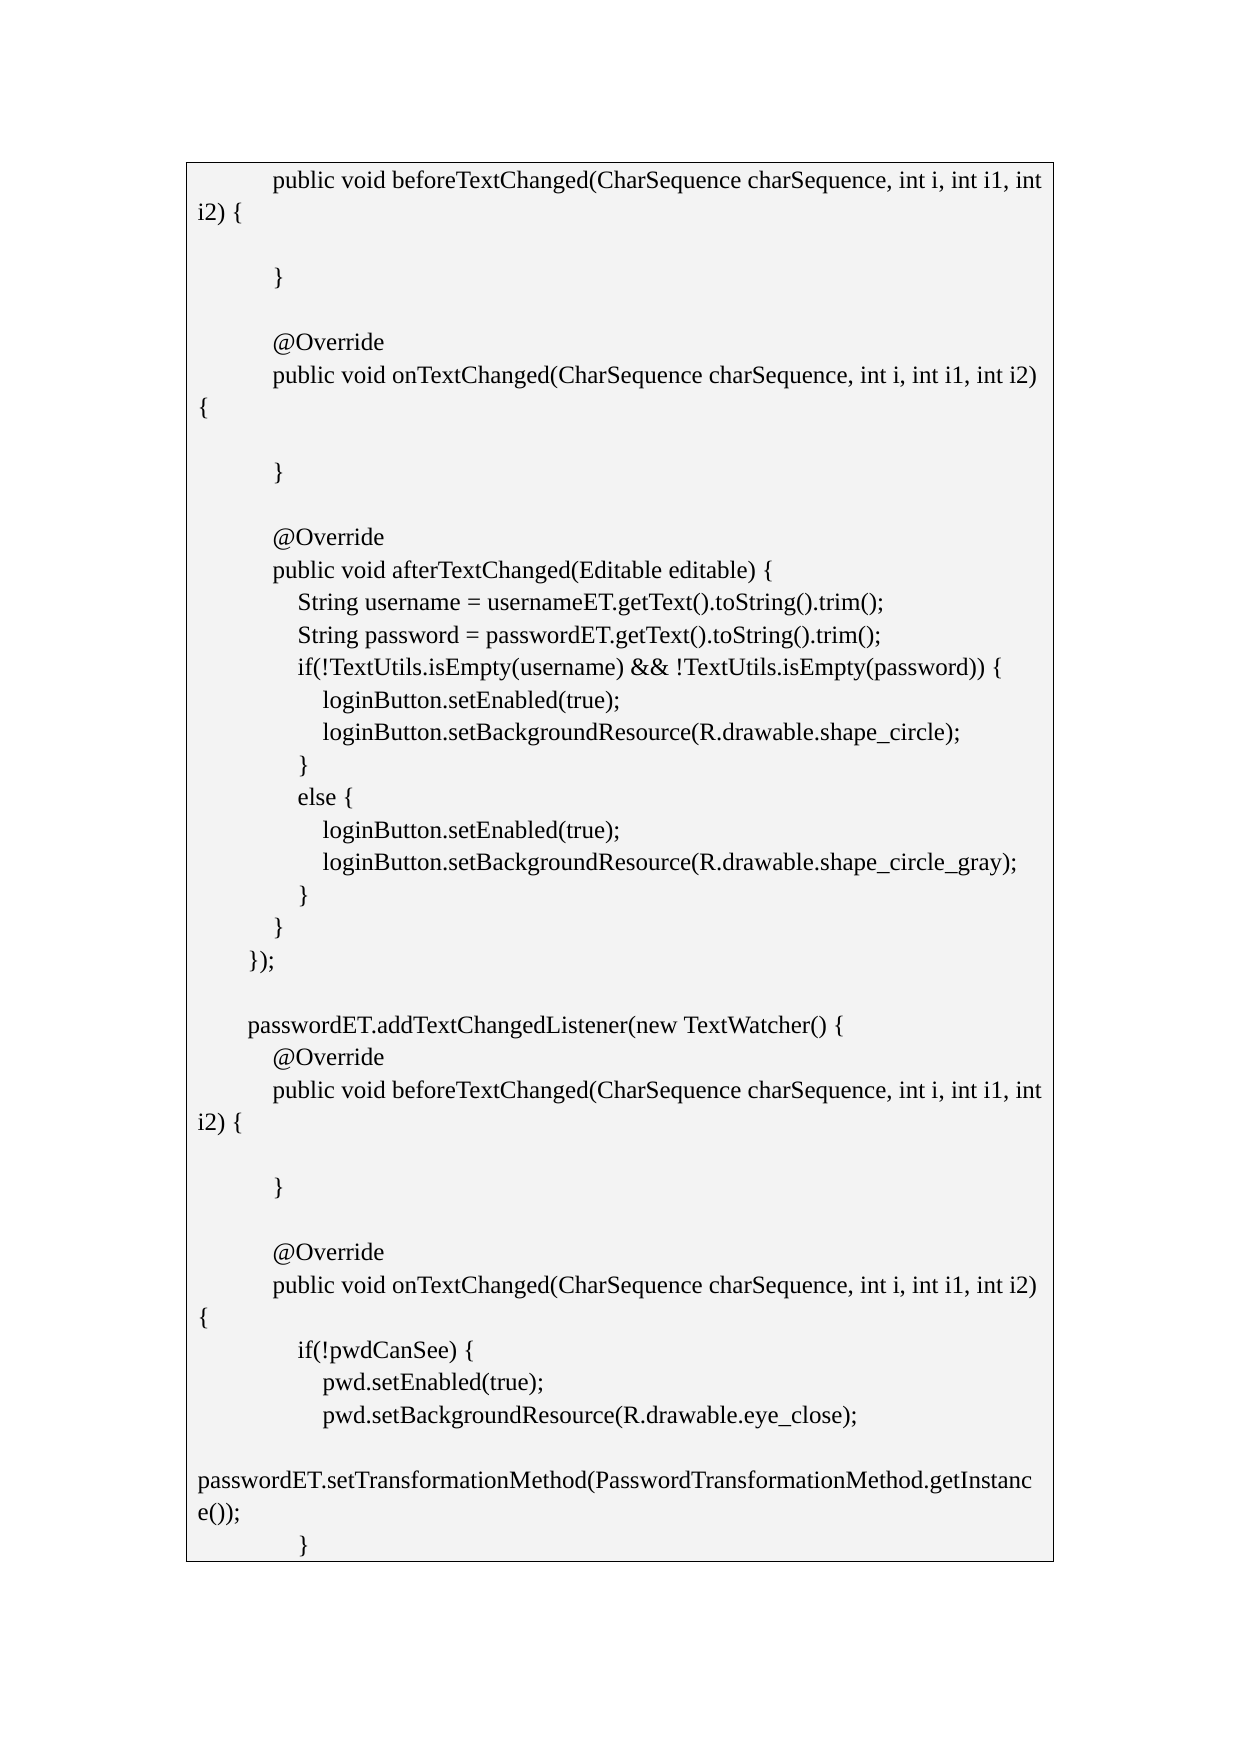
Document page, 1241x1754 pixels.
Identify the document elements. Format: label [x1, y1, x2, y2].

table_header [187, 163, 1053, 1561]
